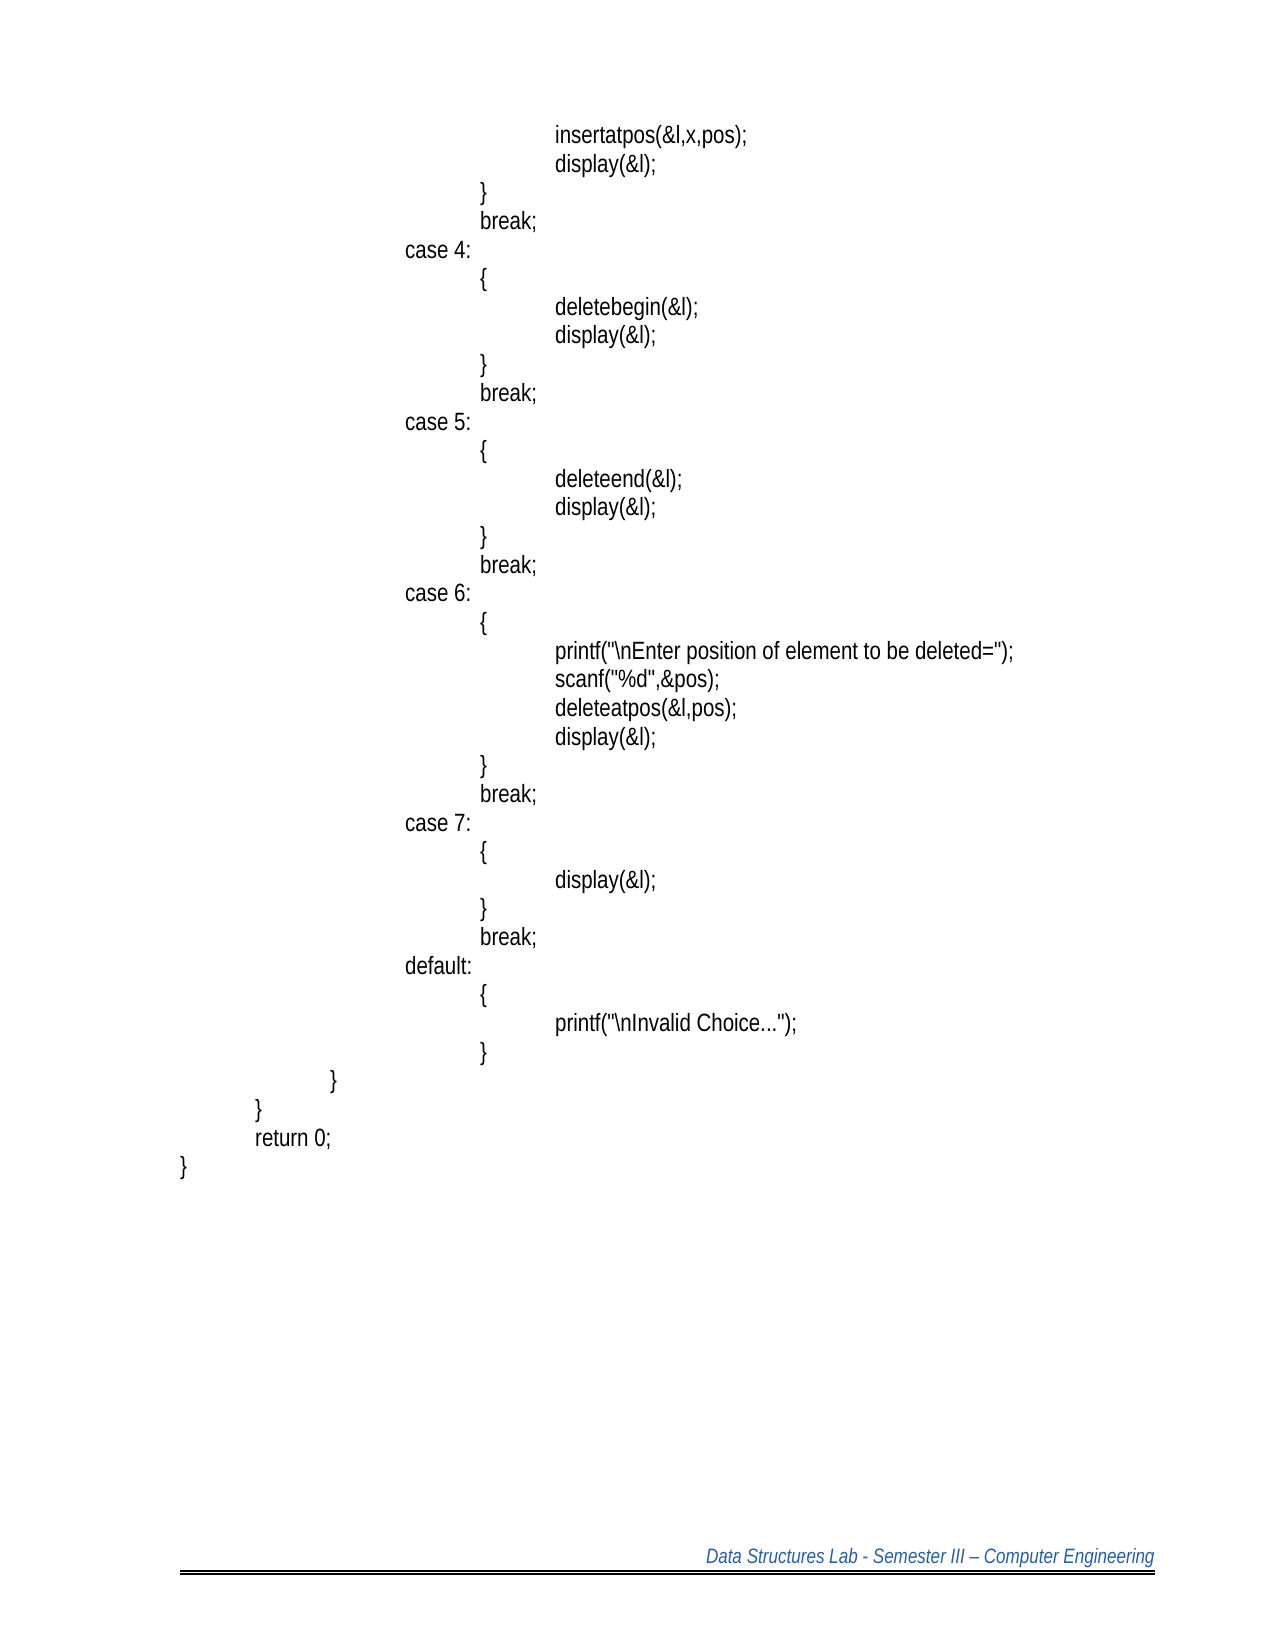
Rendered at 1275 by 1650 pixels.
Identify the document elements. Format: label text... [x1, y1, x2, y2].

text printf("\nInvalid Choice..."); [180, 1008, 1155, 1037]
text display(&l); [180, 722, 1155, 750]
text } [180, 893, 1155, 922]
text default: [180, 951, 1155, 979]
text break; [180, 779, 1155, 807]
text { [180, 836, 1155, 865]
text deletebegin(&l); [180, 292, 1155, 321]
text break; [180, 550, 1155, 578]
text } [180, 1094, 1155, 1123]
text } [180, 521, 1155, 550]
text return 0; [180, 1123, 1155, 1151]
text { [180, 263, 1155, 292]
text { [180, 435, 1155, 464]
text case 4: [180, 234, 1155, 263]
text display(&l); [180, 865, 1155, 893]
text } [180, 177, 1155, 206]
text } [180, 349, 1155, 378]
text deleteatpos(&l,pos); [180, 693, 1155, 722]
text display(&l); [180, 492, 1155, 521]
text case 5: [180, 406, 1155, 435]
text } [180, 1037, 1155, 1065]
text display(&l); [180, 149, 1155, 177]
text deleteend(&l); [180, 464, 1155, 492]
text case 7: [180, 807, 1155, 836]
text } [180, 1065, 1155, 1094]
text { [180, 979, 1155, 1008]
text { [180, 607, 1155, 636]
text break; [180, 378, 1155, 406]
text } [180, 750, 1155, 779]
text case 6: [180, 578, 1155, 607]
text printf("\nEnter position of element to be deleted="); [180, 636, 1155, 664]
text scanf("%d",&pos); [180, 664, 1155, 693]
text break; [180, 206, 1155, 234]
text } [180, 1151, 1155, 1180]
text display(&l); [180, 321, 1155, 349]
text break; [180, 922, 1155, 951]
text insertatpos(&l,x,pos); [180, 120, 1155, 149]
